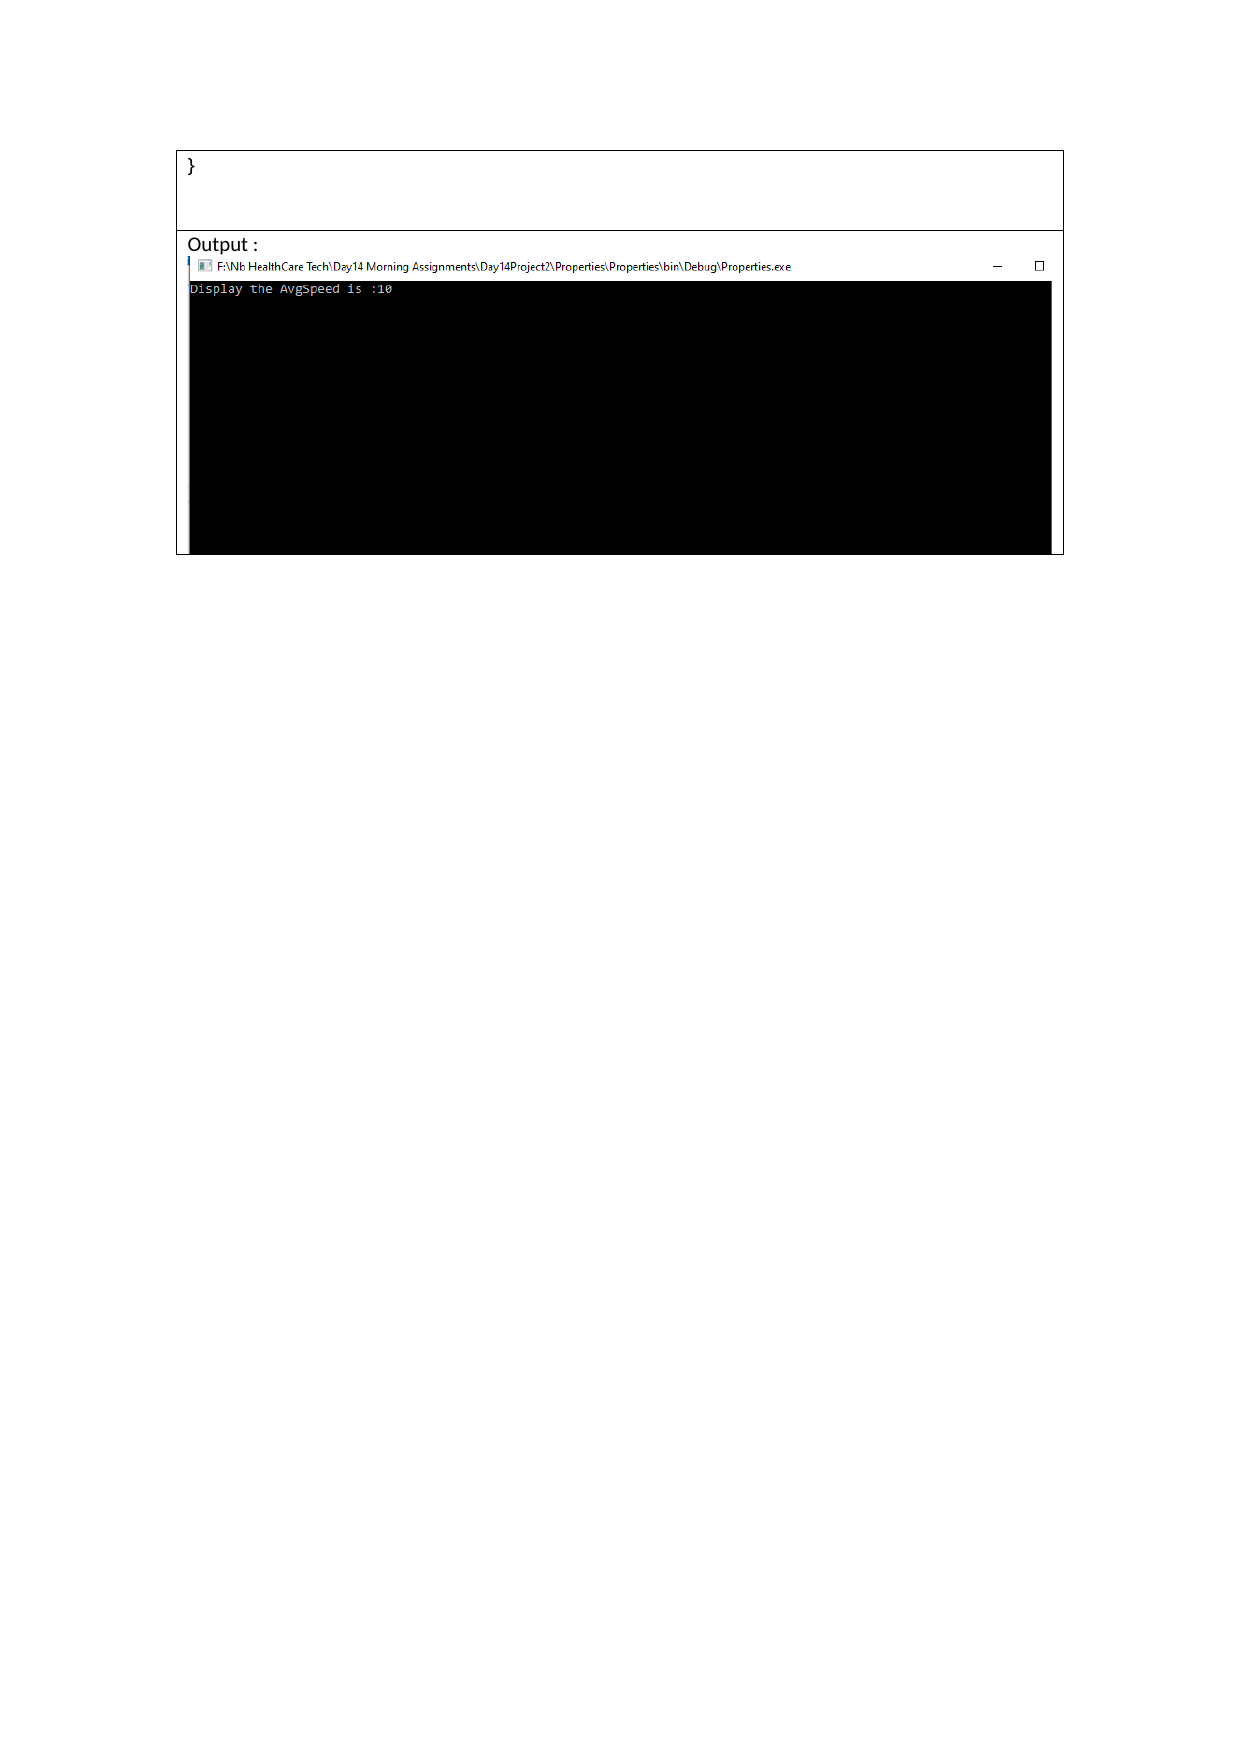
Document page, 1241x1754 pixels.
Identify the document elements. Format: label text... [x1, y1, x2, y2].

picture [187, 256, 1052, 554]
table_cell Output : [177, 231, 1063, 554]
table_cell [177, 151, 1063, 230]
